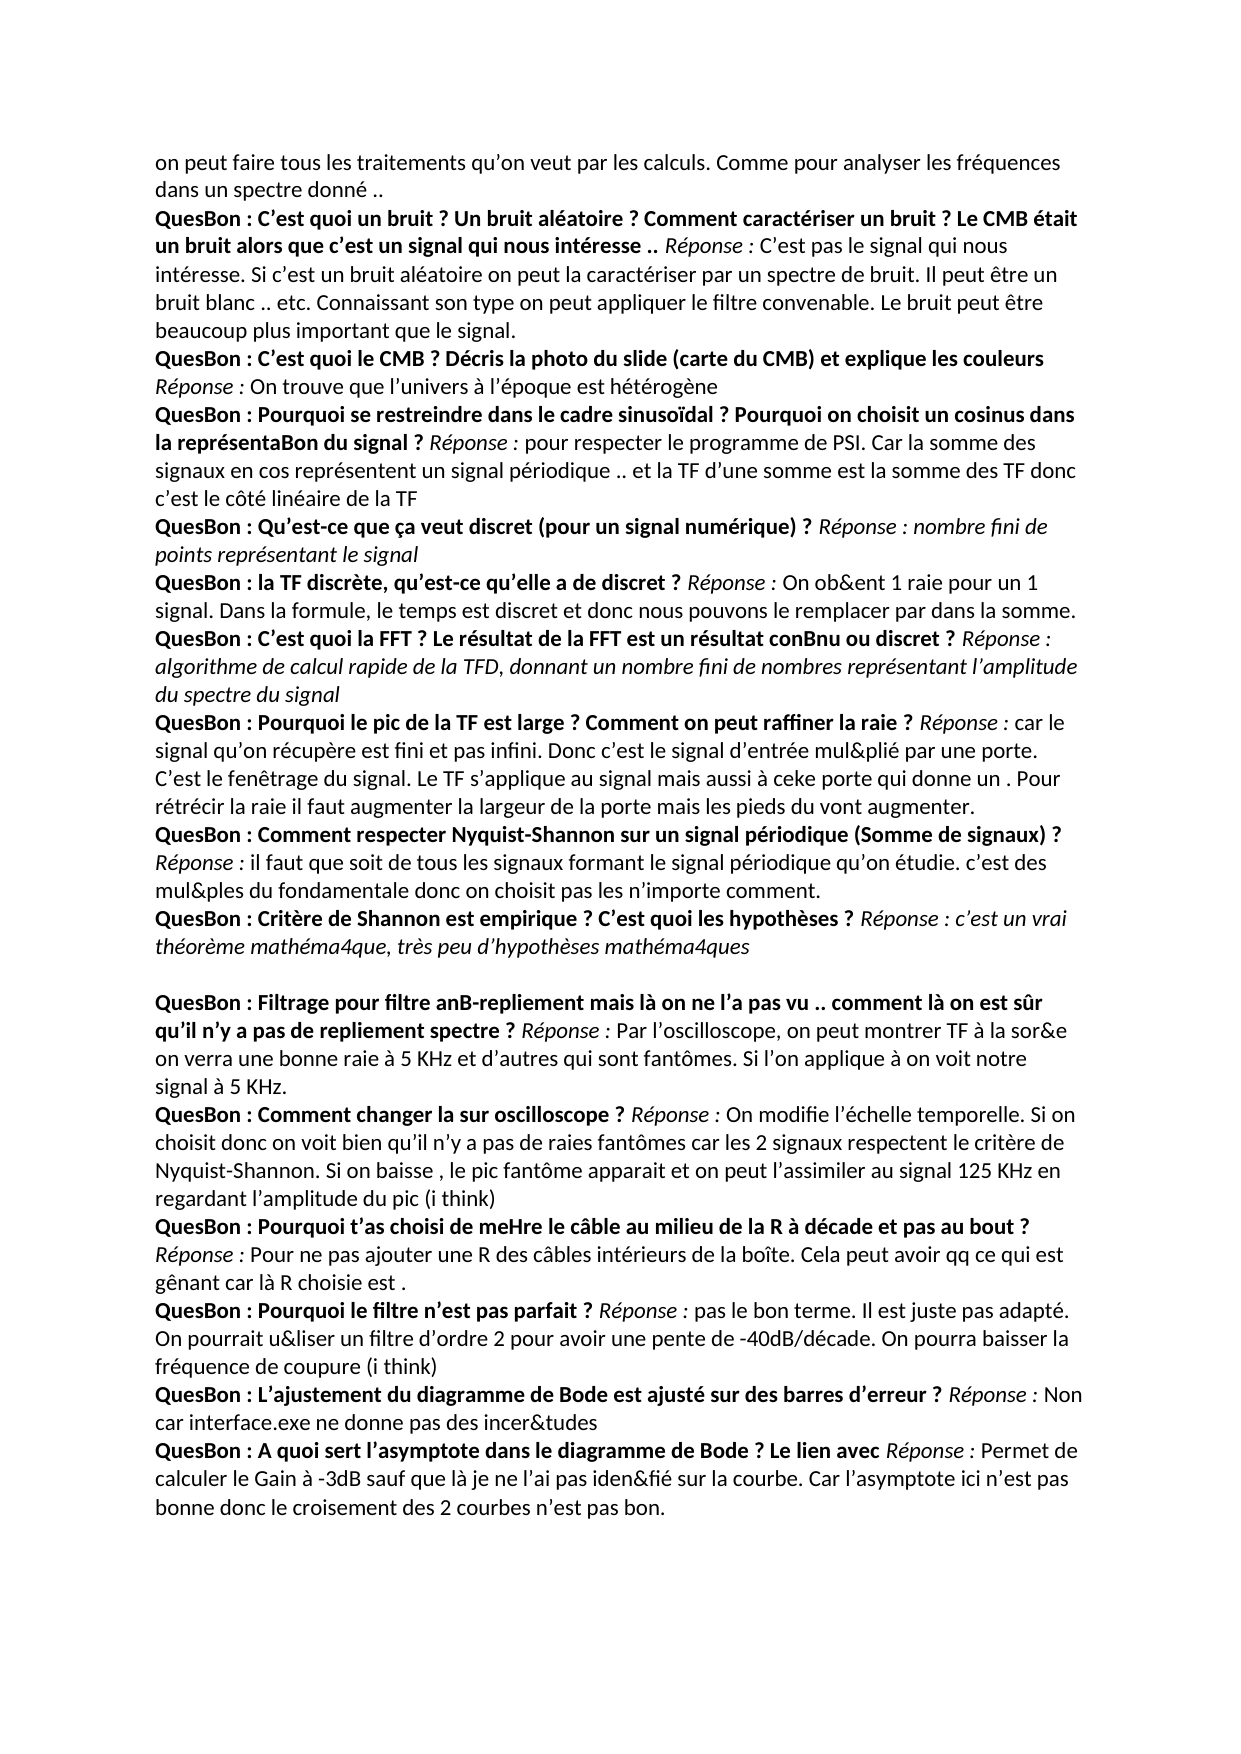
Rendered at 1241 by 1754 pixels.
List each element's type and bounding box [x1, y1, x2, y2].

table_cell [148, 148, 1093, 1605]
